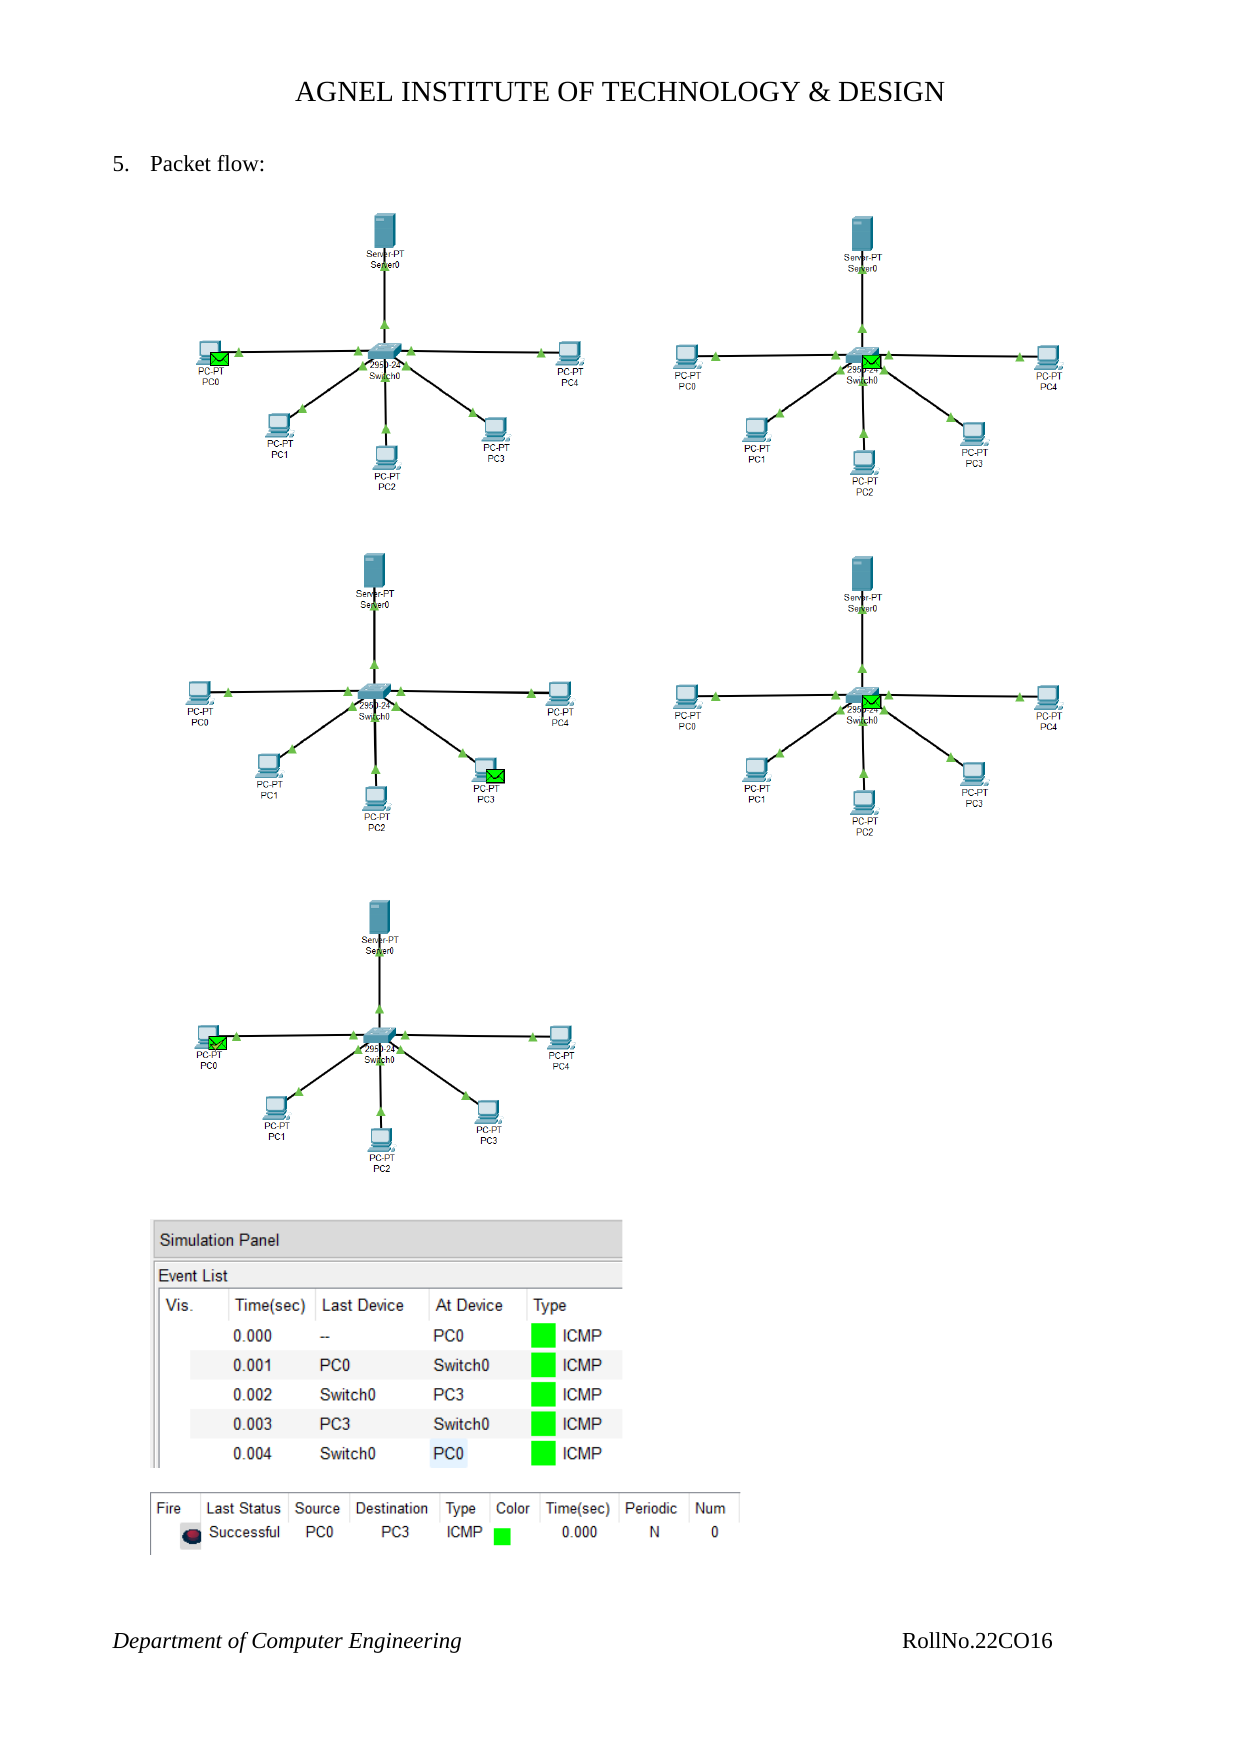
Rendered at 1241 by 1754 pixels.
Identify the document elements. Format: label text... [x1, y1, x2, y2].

list Packet flow: [112, 150, 1128, 176]
picture [150, 1492, 741, 1555]
picture [150, 540, 623, 856]
picture [150, 880, 623, 1196]
picture [150, 1219, 623, 1468]
picture [633, 540, 1107, 856]
picture [633, 201, 1107, 516]
picture [150, 201, 623, 516]
